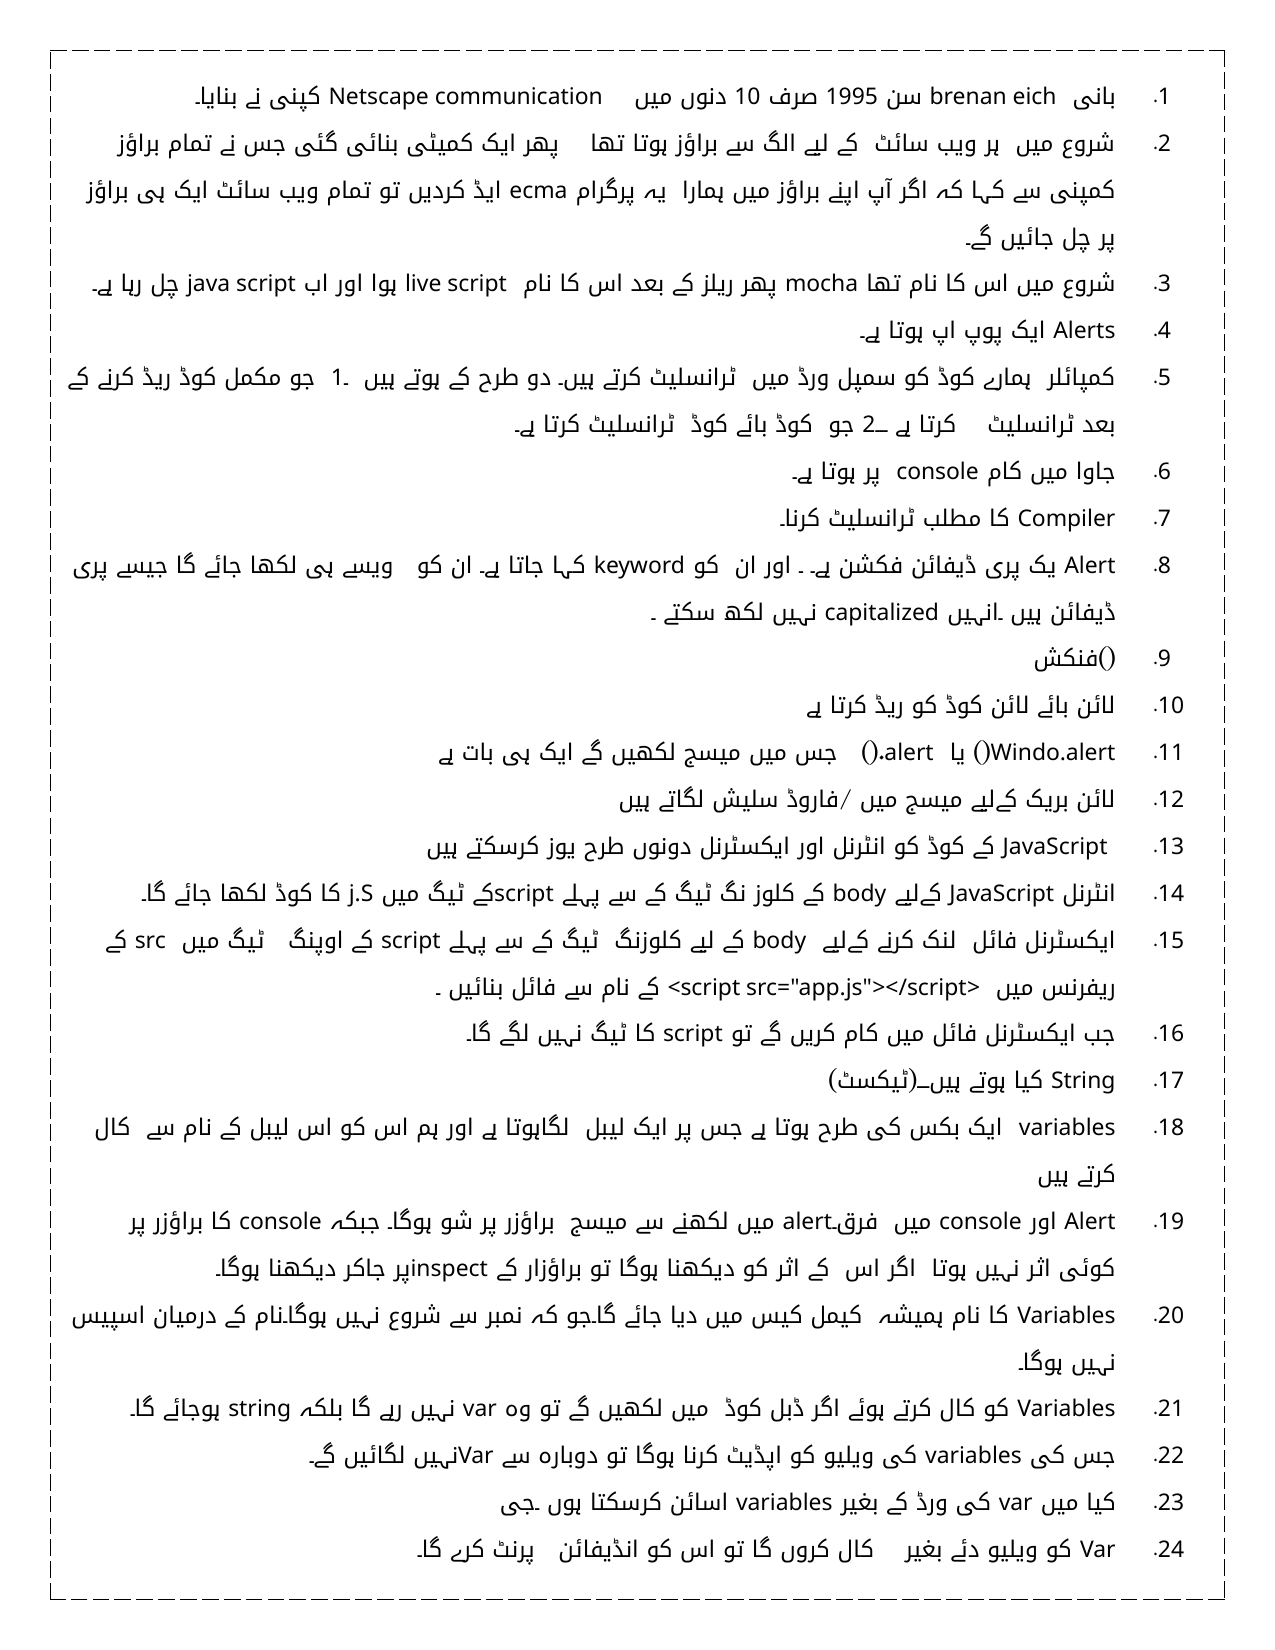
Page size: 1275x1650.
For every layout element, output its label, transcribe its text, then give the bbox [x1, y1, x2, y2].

list جس کی variables کی ویلیو کو اپڈیٹ کرنا ہوگا تو دوبارہ سے Varنہیں لگائیں گے۔ [66, 1434, 1153, 1478]
list Alerts ایک پوپ اپ ہوتا ہے۔ [66, 309, 1153, 353]
list Variables کو کال کرتے ہوئے اگر ڈبل کوڈ میں لکھیں گے تو وہ var نہیں رہے گا بلکہ string ہوجائے گا۔ [66, 1387, 1153, 1431]
list Var کو ویلیو دئے بغیر کال کروں گا تو اس کو انڈیفائن پرنٹ کرے گا۔ [66, 1528, 1153, 1572]
list لائن بریک کےلیے میسج میں /فاروڈ سلیش لگاتے ہیں [66, 778, 1153, 822]
list Windo.alert() یا alert.() جس میں میسج لکھیں گے ایک ہی بات ہے [66, 731, 1153, 775]
list کمپائلر ہمارے کوڈ کو سمپل ورڈ میں ٹرانسلیٹ کرتے ہیں۔ دو طرح کے ہوتے ہیں ۔1 جو مکمل کوڈ ریڈ کرنے کے بعد ٹرانسلیٹ کرتا ہے ۔۔۔2 جو کوڈ بائے کوڈ ٹرانسلیٹ کرتا ہے۔ [66, 356, 1153, 447]
list بانی brenan eich سن 1995 صرف 10 دنوں میں Netscape communication کپنی نے بنایا۔ [66, 75, 1153, 118]
list Variables کا نام ہمیشہ کیمل کیس میں دیا جائے گا۔جو کہ نمبر سے شروع نہیں ہوگا۔نام کے درمیان اسپیس نہیں ہوگا۔ [66, 1294, 1153, 1384]
list String کیا ہوتے ہیں۔۔۔(ٹیکسٹ) [66, 1059, 1153, 1103]
list جب ایکسٹرنل فائل میں کام کریں گے تو script کا ٹیگ نہیں لگے گا۔ [66, 1012, 1153, 1056]
list شروع میں اس کا نام تھا mocha پھر ریلز کے بعد اس کا نام live script ہوا اور اب java script چل رہا ہے۔ [66, 262, 1153, 306]
list کیا میں var کی ورڈ کے بغیر variables اسائن کرسکتا ہوں ۔جی [66, 1481, 1153, 1525]
list ()فنکش [66, 637, 1153, 681]
list ایکسٹرنل فائل لنک کرنے کےلیے body کے لیے کلوزنگ ٹیگ کے سے پہلے script کے اوپنگ ٹیگ میں src کے ریفرنس میں <script src="app.js"></script> کے نام سے فائل بنائیں ۔ [66, 919, 1153, 1009]
list Alert یک پری ڈیفائن فکشن ہے۔ ۔ اور ان کو keyword کہا جاتا ہے۔ ان کو ویسے ہی لکھا جائے گا جیسے پری ڈیفائن ہیں ۔انہیں capitalized نہیں لکھ سکتے ۔ [66, 544, 1153, 634]
list Compiler کا مطلب ٹرانسلیٹ کرنا۔ [66, 497, 1153, 540]
list شروع میں ہر ویب سائٹ کے لیے الگ سے براؤز ہوتا تھا پھر ایک کمیٹی بنائی گئی جس نے تمام براؤز کمپنی سے کہا کہ اگر آپ اپنے براؤز میں ہمارا یہ پرگرام ecma ایڈ کردیں تو تمام ویب سائٹ ایک ہی براؤز پر چل جائیں گے۔ [66, 122, 1153, 259]
list JavaScript کے کوڈ کو انٹرنل اور ایکسٹرنل دونوں طرح یوز کرسکتے ہیں [66, 825, 1153, 868]
list Alert اور console میں فرق۔alert میں لکھنے سے میسج براؤزر پر شو ہوگا۔ جبکہ console کا براؤزر پر کوئی اثر نہیں ہوتا اگر اس کے اثر کو دیکھنا ہوگا تو براؤزار کے inspectپر جاکر دیکھنا ہوگا۔ [66, 1200, 1153, 1290]
list انٹرنل JavaScript کےلیے body کے کلوز نگ ٹیگ کے سے پہلے scriptکے ٹیگ میں j.S کا کوڈ لکھا جائے گا۔ [66, 872, 1153, 915]
list لائن بائے لائن کوڈ کو ریڈ کرتا ہے [66, 684, 1153, 728]
list variables ایک بکس کی طرح ہوتا ہے جس پر ایک لیبل لگاہوتا ہے اور ہم اس کو اس لیبل کے نام سے کال کرتے ہیں [66, 1106, 1153, 1197]
list جاوا میں کام console پر ہوتا ہے۔ [66, 450, 1153, 493]
